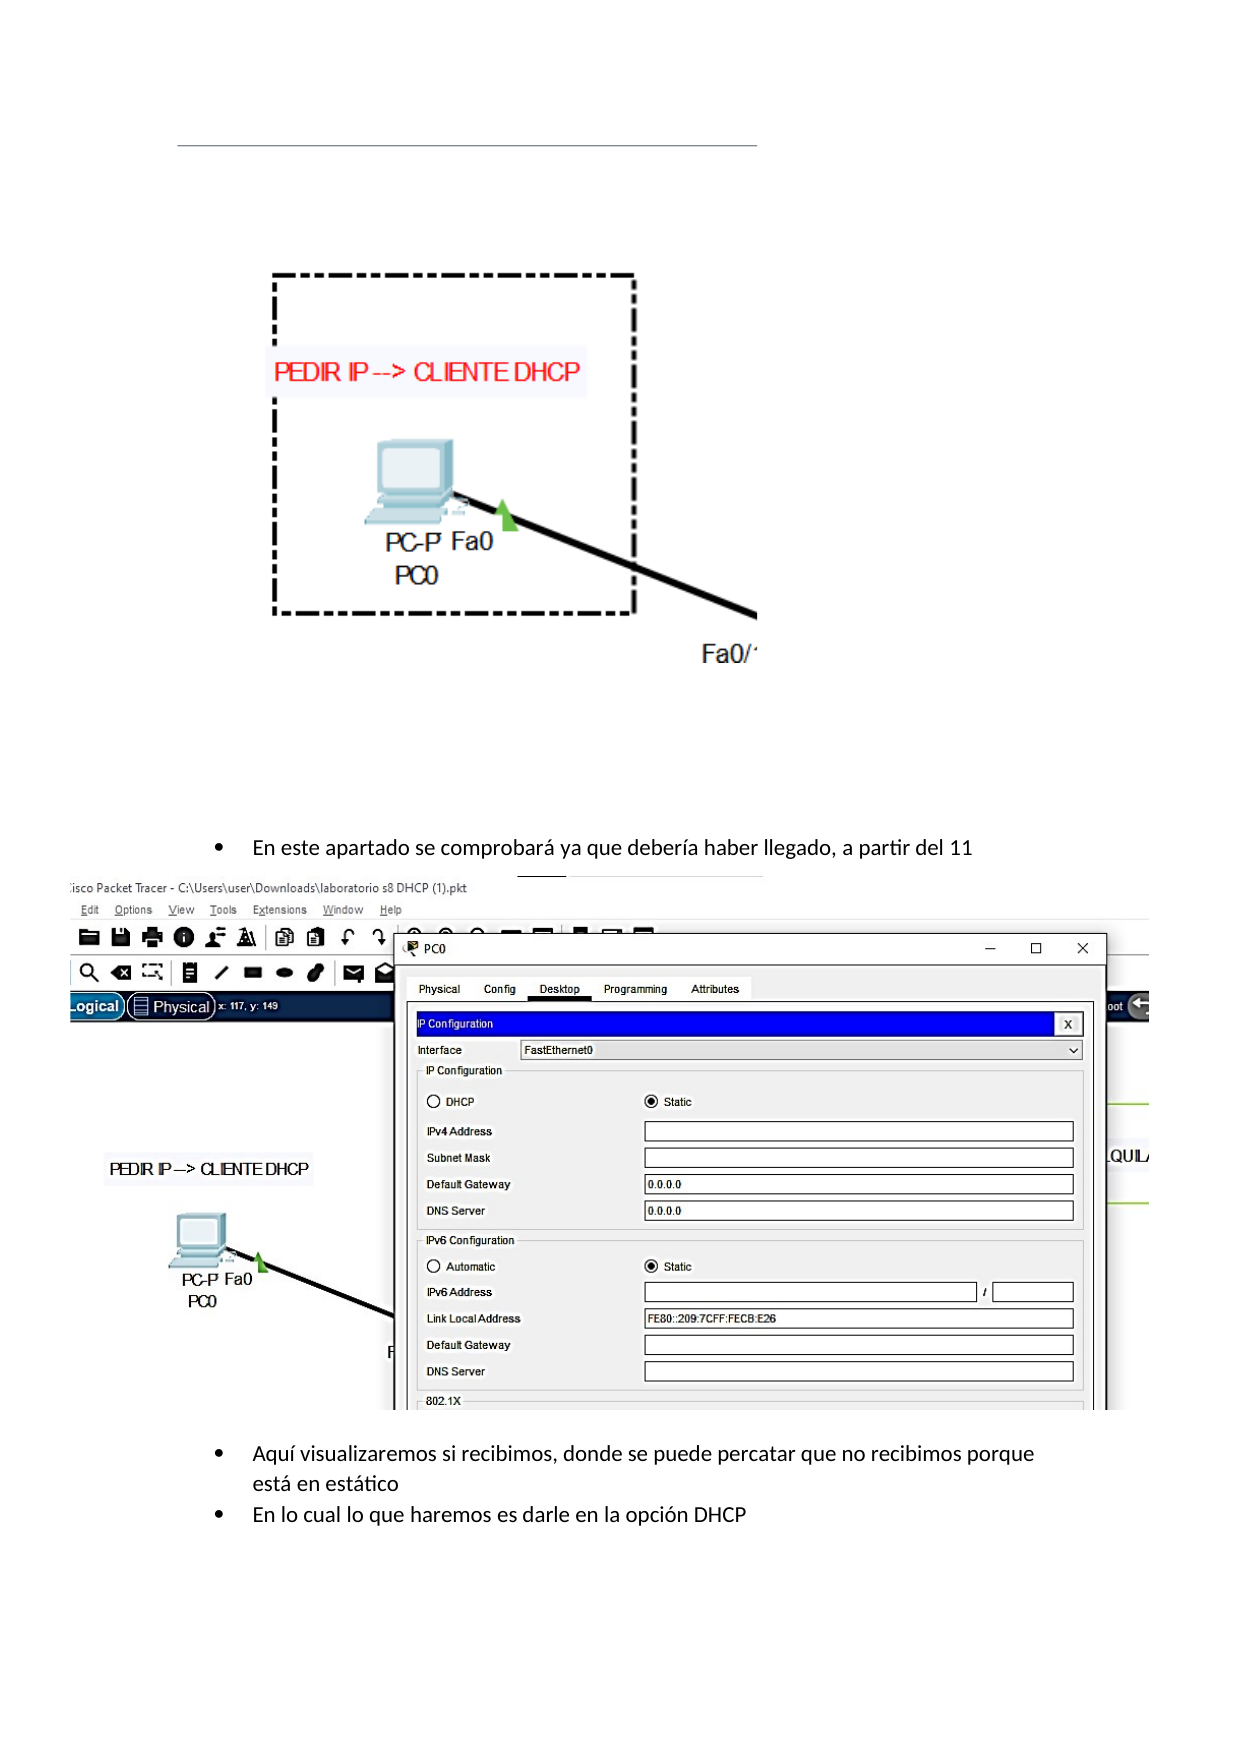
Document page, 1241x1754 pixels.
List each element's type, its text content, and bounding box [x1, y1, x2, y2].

picture [70, 876, 1149, 1410]
picture [177, 145, 758, 663]
list En lo cual lo que haremos es darle en la opción DHCP [215, 1500, 1215, 1528]
list En este apartado se comprobará ya que debería haber llegado, a partir del 11 [215, 833, 1215, 861]
list Aquí visualizaremos si recibimos, donde se puede percatar que no recibimos porque está en estático [215, 1439, 1036, 1497]
